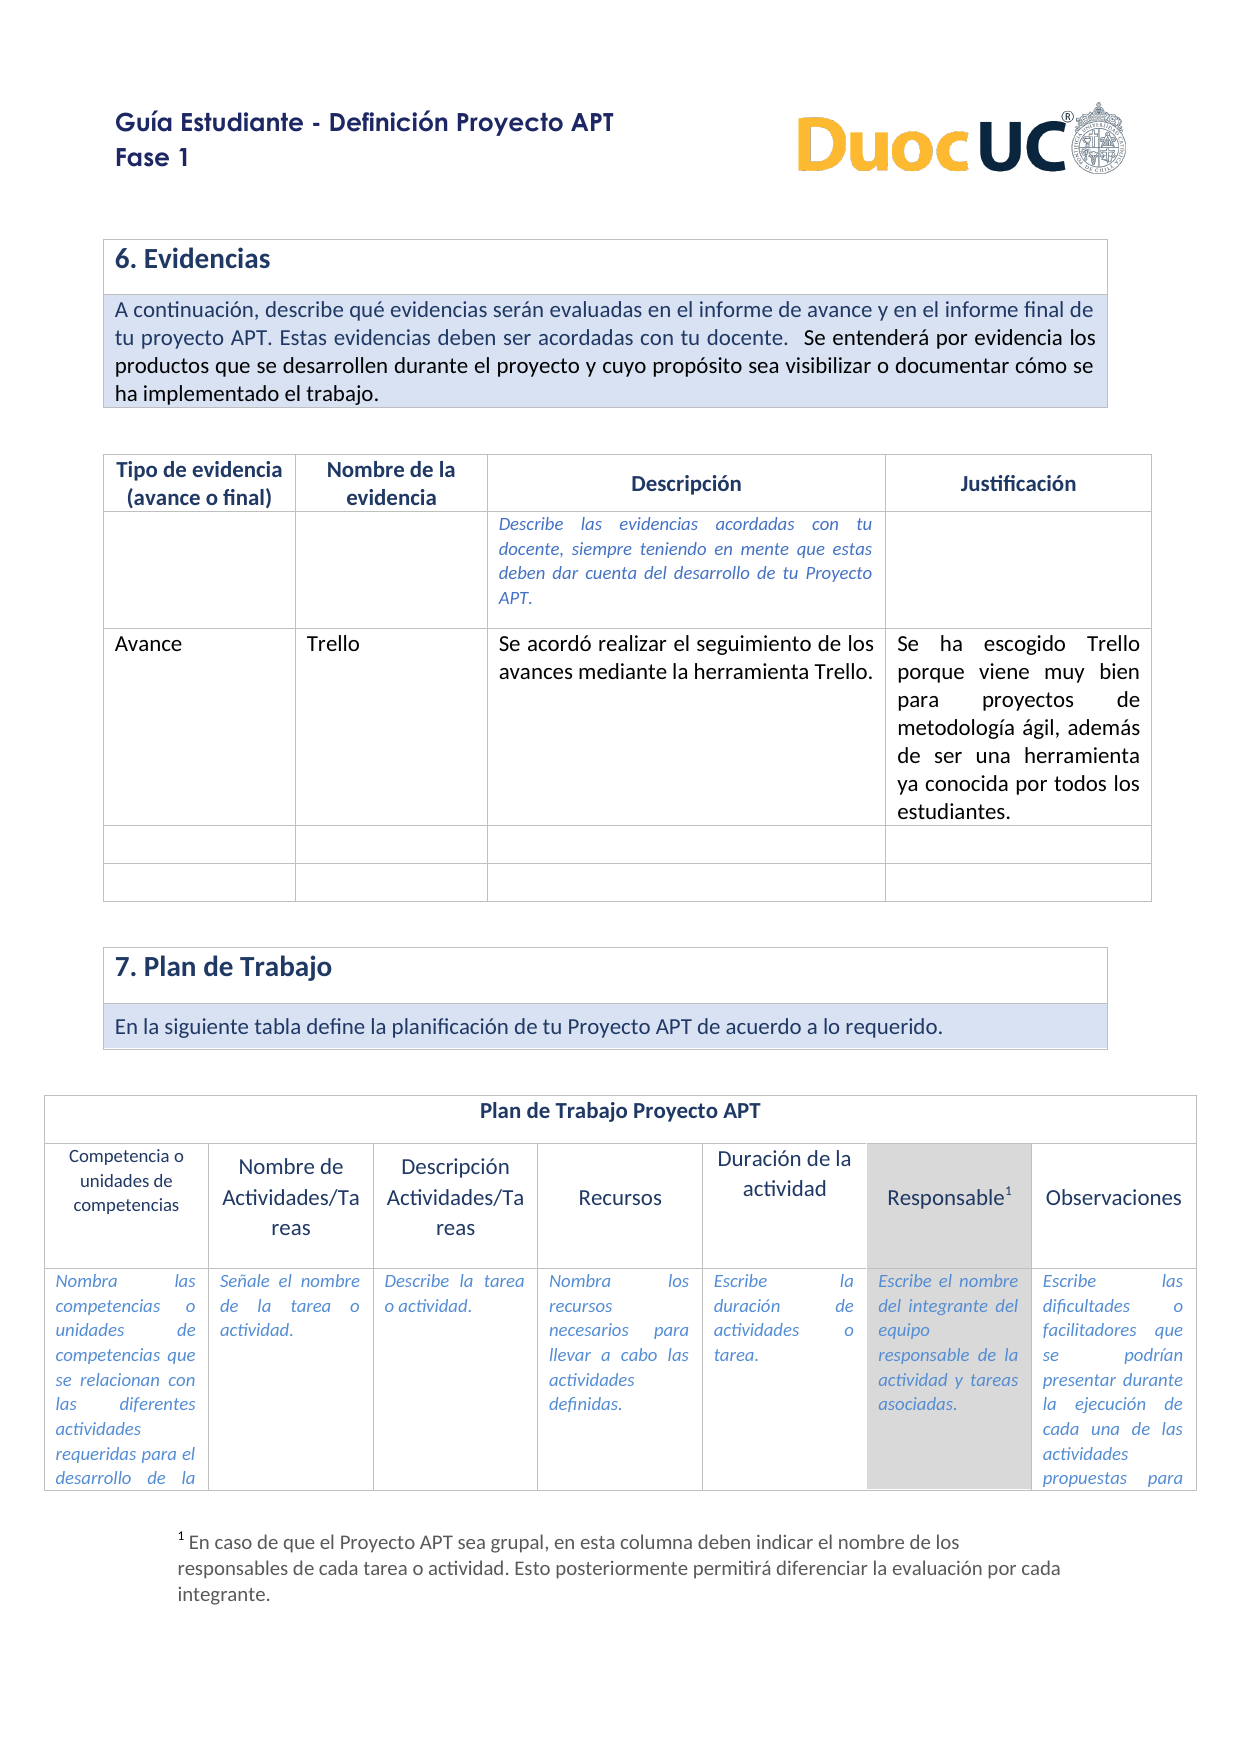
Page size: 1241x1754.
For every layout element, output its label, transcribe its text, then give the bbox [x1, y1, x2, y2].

table_cell Describe la tarea o actividad. [374, 1269, 537, 1489]
table_cell [104, 826, 295, 863]
picture [798, 102, 1126, 174]
table_cell Duración de la actividad [703, 1144, 866, 1268]
table_cell Observaciones [1032, 1144, 1196, 1268]
table_header 6. Evidencias [104, 240, 1107, 294]
table_cell [886, 826, 1151, 863]
table_header 7. Plan de Trabajo [104, 948, 1107, 1003]
table_cell [104, 512, 295, 628]
table_header Tipo de evidencia (avance o final) [104, 455, 295, 511]
table_cell Escribe la duración de actividades o tarea. [703, 1269, 866, 1489]
table_cell [886, 864, 1151, 901]
table_cell [488, 864, 885, 901]
table_cell Nombre de Actividades/Tareas [209, 1144, 373, 1268]
table_cell Competencia o unidades de competencias [45, 1144, 208, 1268]
table_cell Nombra las competencias o unidades de competencias que se relacionan con las diferentes actividades requeridas para el desarrollo de la actividad. [45, 1269, 208, 1489]
table_cell Se ha escogido Trello porque viene muy bien para proyectos de metodología ágil, además de ser una herramienta ya conocida por todos los estudiantes. [886, 629, 1151, 825]
table_cell [488, 826, 885, 863]
table_cell Descripción Actividades/Tareas [374, 1144, 537, 1268]
table_cell Avance [104, 629, 295, 825]
table_cell En la siguiente tabla define la planificación de tu Proyecto APT de acuerdo a lo requerido. [104, 1004, 1107, 1048]
table_cell Describe las evidencias acordadas con tu docente, siempre teniendo en mente que estas deben dar cuenta del desarrollo de tu Proyecto APT. [488, 512, 885, 628]
table_cell Escribe el nombre del integrante del equipo responsable de la actividad y tareas asociadas. [867, 1269, 1031, 1489]
table_cell Responsable [867, 1144, 1031, 1268]
table_header Nombre de la evidencia [296, 455, 487, 511]
table_header Plan de Trabajo Proyecto APT [45, 1096, 1196, 1143]
table_header Descripción [488, 455, 885, 511]
table_cell [296, 864, 487, 901]
table_cell [296, 826, 487, 863]
table_cell [104, 864, 295, 901]
table_cell [886, 512, 1151, 628]
table_cell Recursos [538, 1144, 702, 1268]
table_cell A continuación, describe qué evidencias serán evaluadas en el informe de avance y en el informe final de tu proyecto APT. Estas evidencias deben ser acordadas con tu docente. Se entenderá por evidencia los productos que se desarrollen durante el proyecto y cuyo propósito sea visibilizar o documentar cómo se ha implementado el trabajo. [104, 295, 1107, 407]
table_cell Señale el nombre de la tarea o actividad. [209, 1269, 373, 1489]
table_cell Se acordó realizar el seguimiento de los avances mediante la herramienta Trello. [488, 629, 885, 825]
table_cell Trello [296, 629, 487, 825]
table_cell [296, 512, 487, 628]
table_cell Nombra los recursos necesarios para llevar a cabo las actividades definidas. [538, 1269, 702, 1489]
table_header Justificación [886, 455, 1151, 511]
